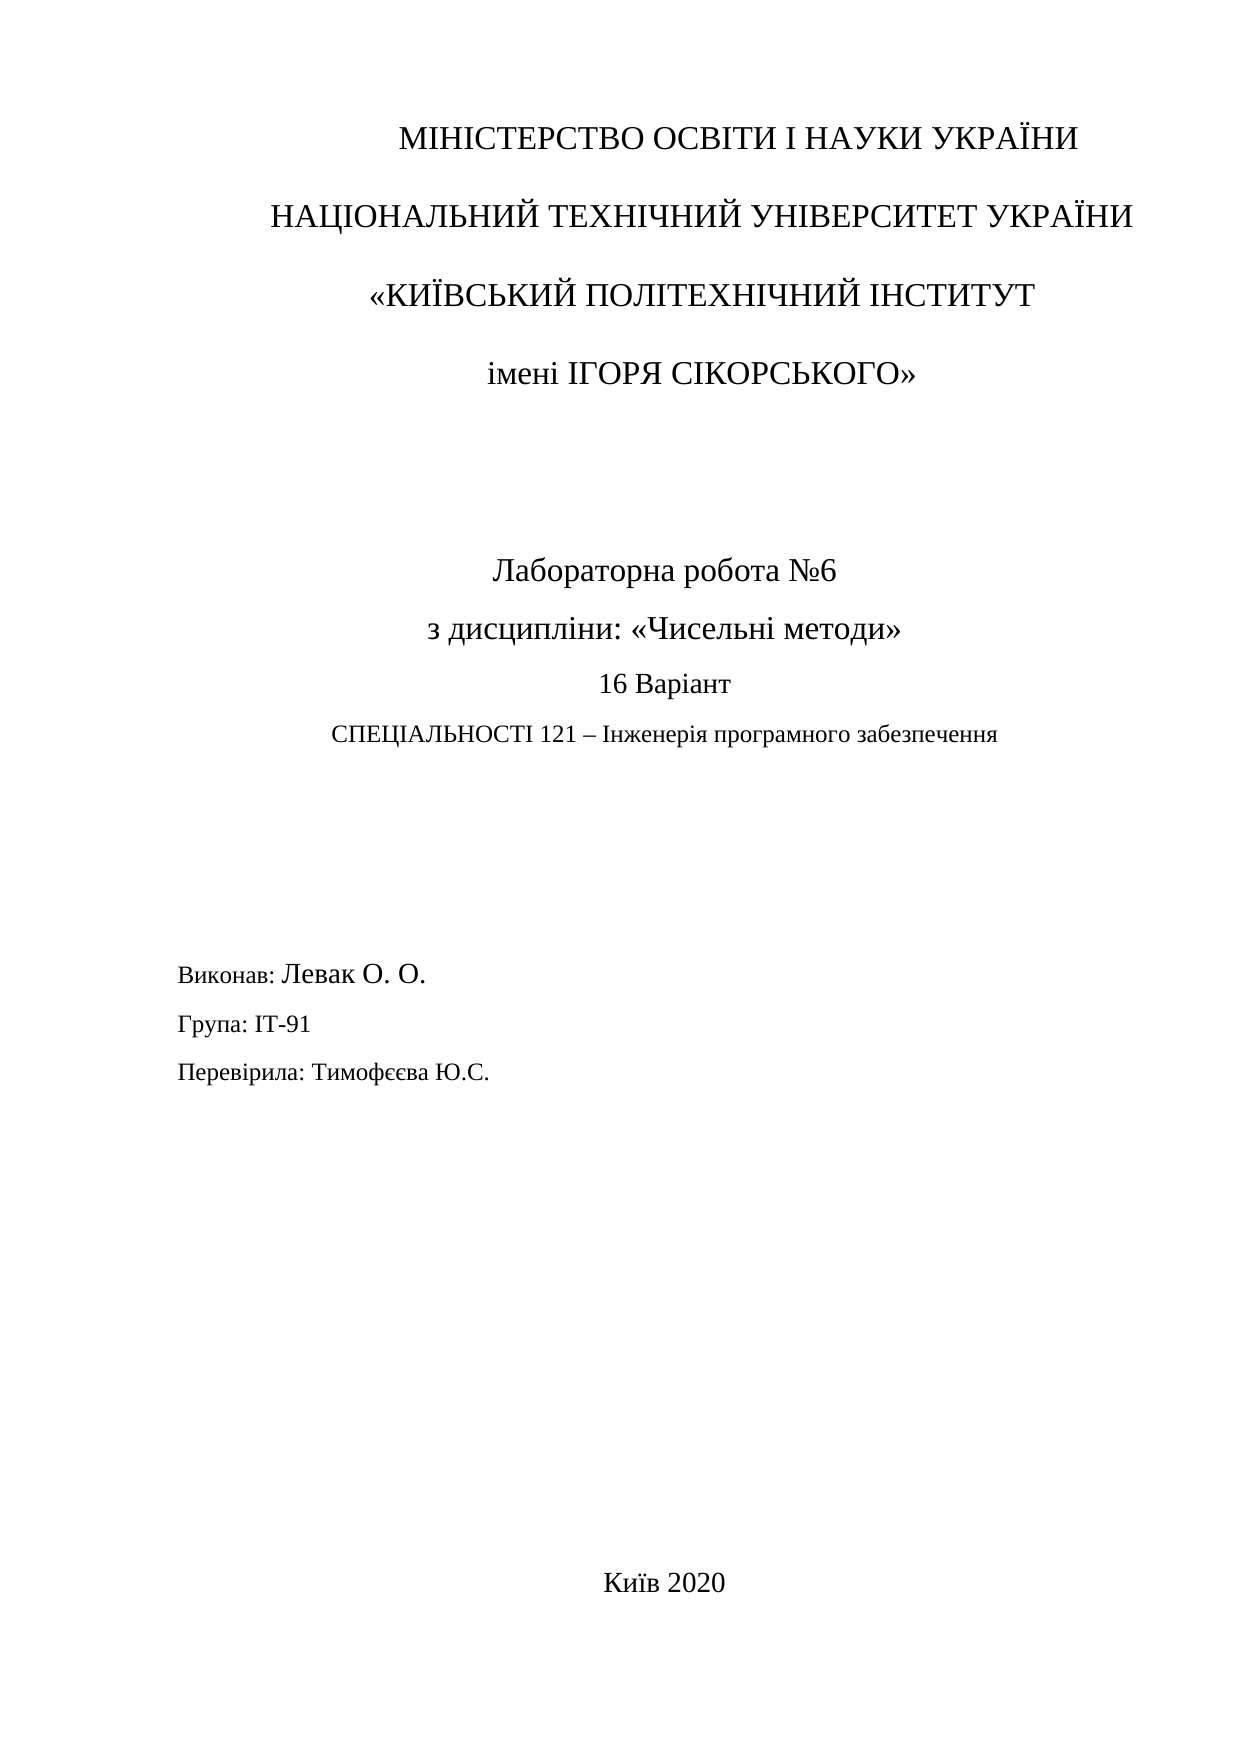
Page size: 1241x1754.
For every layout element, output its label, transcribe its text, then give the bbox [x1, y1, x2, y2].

text Виконав: Левак О. О. [177, 957, 1152, 990]
text імені ІГОРЯ СІКОРСЬКОГО» [252, 353, 1152, 391]
text з дисципліни: «Чисельні методи» [177, 608, 1152, 646]
text Лабораторна робота №6 [177, 550, 1152, 588]
text Група: ІТ-91 [177, 1009, 1152, 1038]
text Київ 2020 [177, 1565, 1152, 1598]
text МІНІСТЕРСТВО ОСВІТИ І НАУКИ УКРАЇНИ [325, 118, 1152, 156]
text «КИЇВСЬКИЙ ПОЛІТЕХНІЧНИЙ ІНСТИТУТ [252, 275, 1152, 313]
text НАЦІОНАЛЬНИЙ ТЕХНІЧНИЙ УНІВЕРСИТЕТ УКРАЇНИ [252, 196, 1152, 235]
text 16 Варіант [177, 666, 1152, 700]
text Перевірила: Тимофєєва Ю.С. [177, 1057, 1152, 1086]
text СПЕЦІАЛЬНОСТІ 121 – Інженерія програмного забезпечення [177, 719, 1152, 748]
